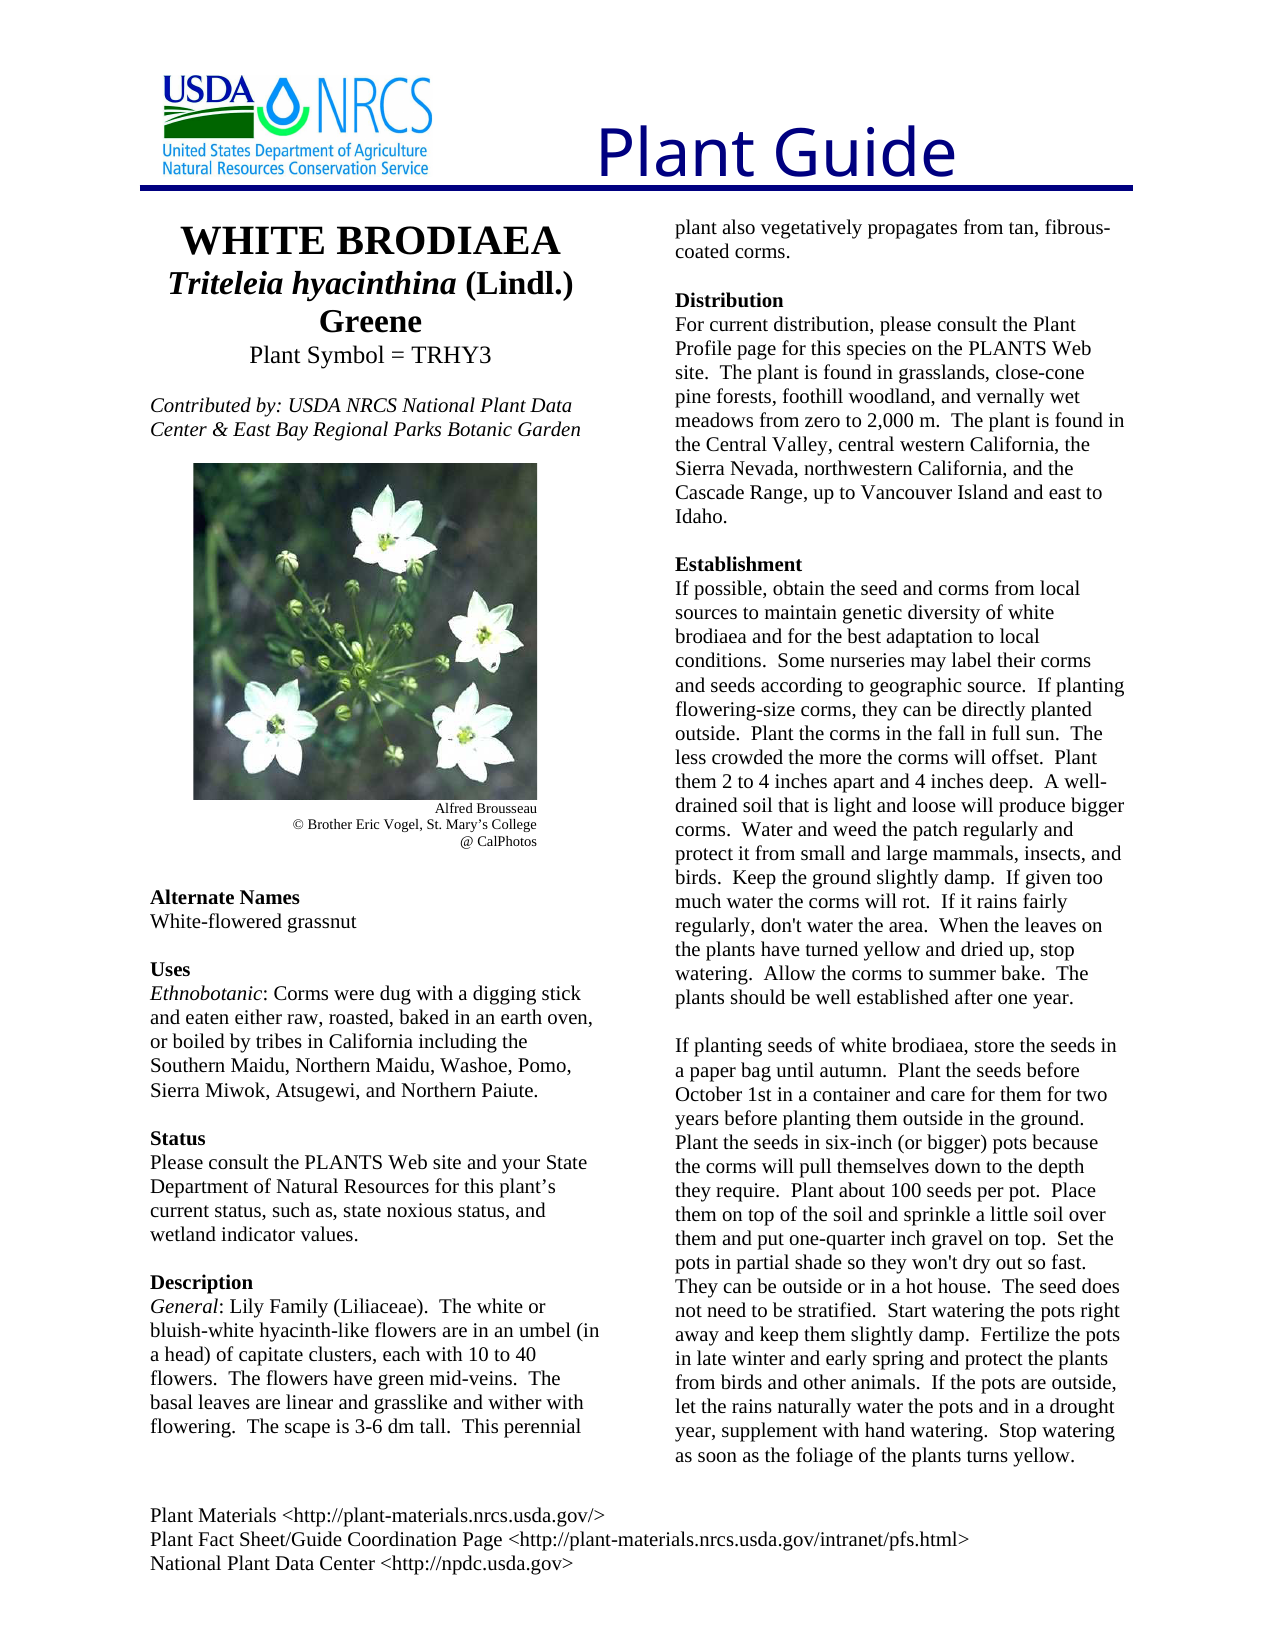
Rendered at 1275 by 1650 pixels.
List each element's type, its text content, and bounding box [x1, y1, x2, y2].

picture [193, 463, 538, 800]
table_header white brodiaea [141, 215, 600, 263]
subtitle Uses [150, 957, 600, 981]
text For current distribution, please consult the Plant Profile page for this species on the PLANTS Web site. The plant is found in grasslands, close-cone pine forests, foothill woodland, and vernally wet meadows from zero to 2,000 m. The plant is found in the Central Valley, central western , the Sierra Nevada, northwestern , and the Cascade Range, up to Vancouver Island and east to . [675, 312, 1125, 528]
table_cell Plant Symbol = TRHY3 [141, 340, 600, 369]
picture [162, 75, 433, 177]
subtitle Distribution [675, 287, 1125, 312]
table_cell Triteleia hyacinthina (Lindl.) Greene [141, 263, 600, 340]
text If possible, obtain the seed and corms from local sources to maintain genetic diversity of white brodiaea and for the best adaptation to local conditions. Some nurseries may label their corms and seeds according to geographic source. If planting flowering-size corms, they can be directly planted outside. Plant the corms in the fall in full sun. The less crowded the more the corms will offset. Plant them 2 to 4 inches apart and 4 inches deep. A well-drained soil that is light and loose will produce bigger corms. Water and weed the patch regularly and protect it from small and large mammals, insects, and birds. Keep the ground slightly damp. If given too much water the corms will rot. If it rains fairly regularly, don't water the area. When the leaves on the plants have turned yellow and dried up, stop watering. Allow the corms to summer bake. The plants should be well established after one year. [675, 576, 1125, 1009]
text Ethnobotanic: Corms were dug with a digging stick and eaten either raw, roasted, baked in an earth oven, or boiled by tribes in California including the Southern Maidu, Northern Maidu, Washoe, Pomo, Sierra Miwok, Atsugewi, and Northern Paiute. [150, 981, 600, 1102]
text General: Lily Family (Liliaceae). The white or bluish-white hyacinth-like flowers are in an umbel (in a head) of capitate clusters, each with 10 to 40 flowers. The flowers have green mid-veins. The basal leaves are linear and grasslike and wither with flowering. The scape is 3-6 dm tall. This perennial plant also vegetatively propagates from tan, fibrous-coated corms. [150, 1294, 600, 1438]
subtitle Status [150, 1126, 600, 1150]
text Please consult the PLANTS Web site and your State Department of Natural Resources for this plant’s current status, such as, state noxious status, and wetland indicator values. [150, 1150, 600, 1246]
subtitle Establishment [675, 552, 1125, 576]
text Contributed by: [150, 393, 600, 441]
text White-flowered grassnut [150, 909, 600, 933]
subtitle Alternate Names [150, 885, 600, 909]
subtitle Description [150, 1270, 600, 1294]
